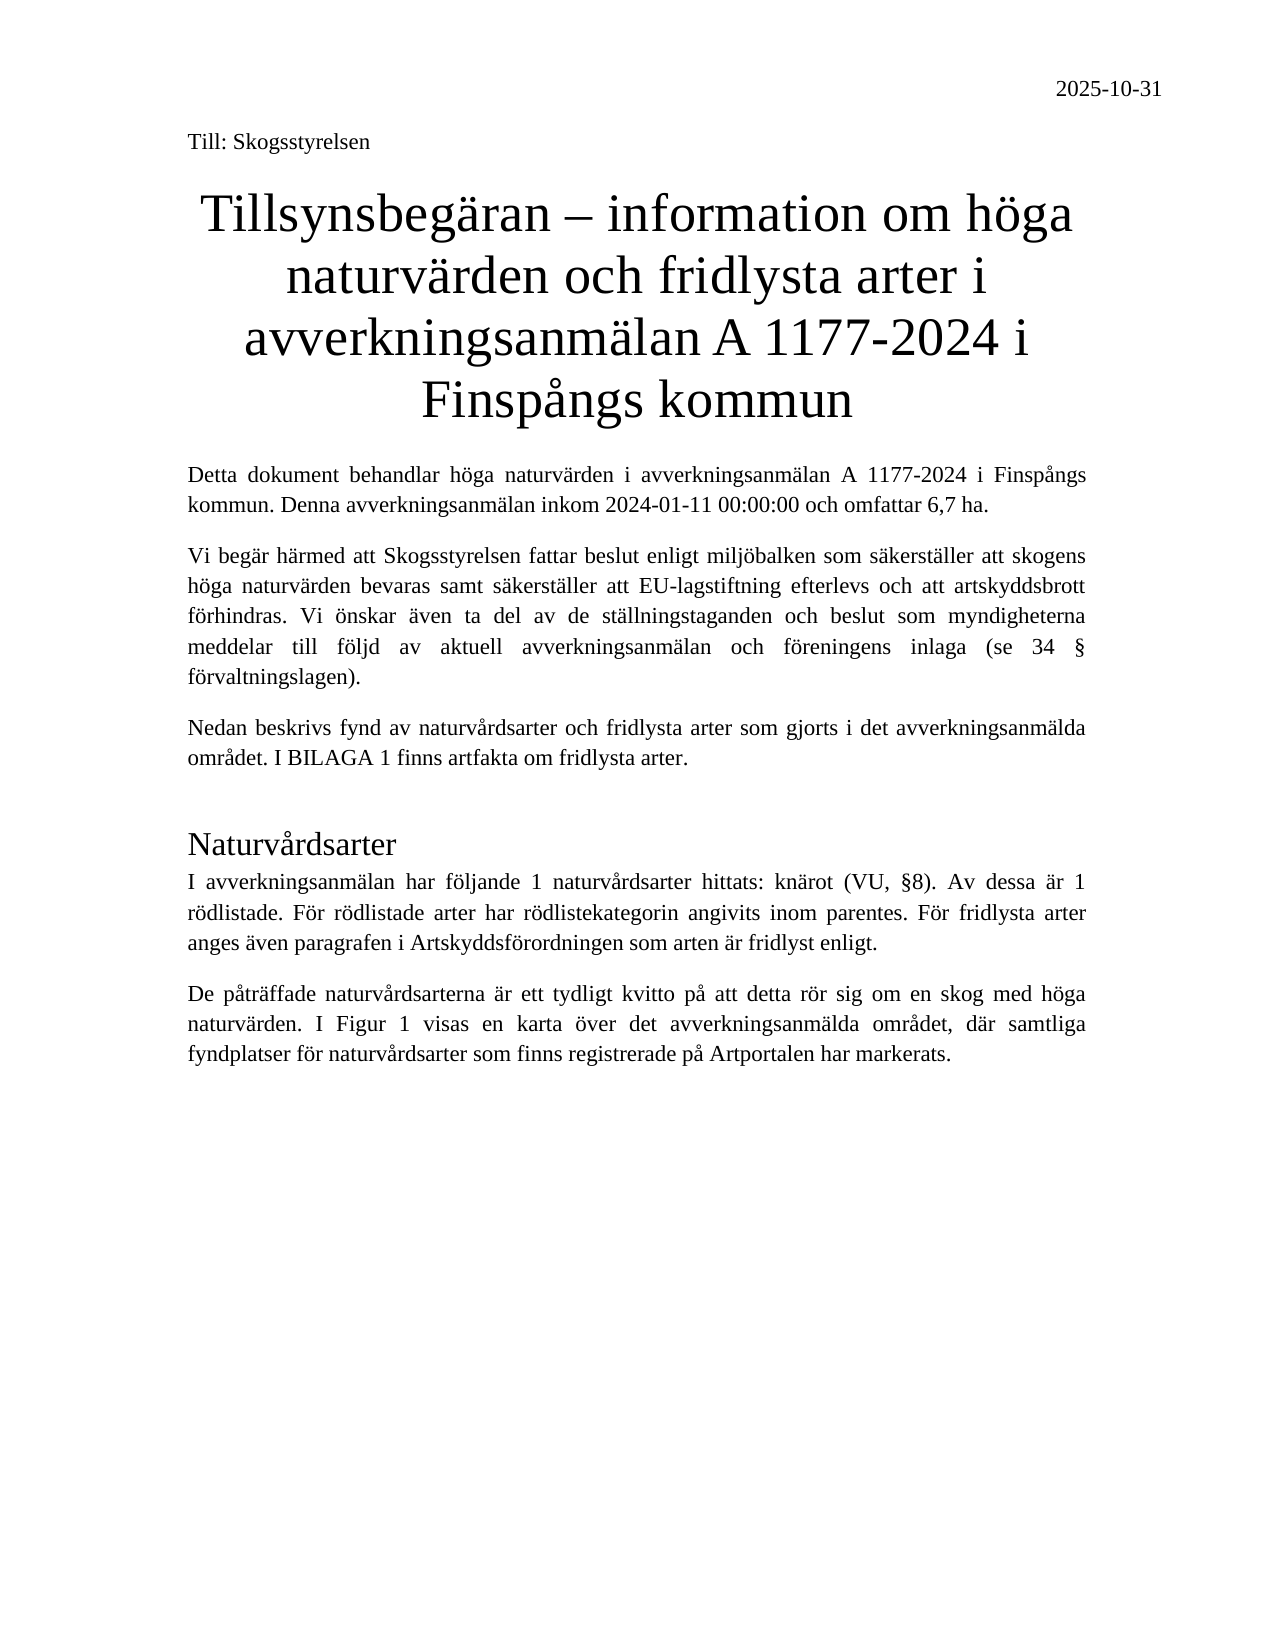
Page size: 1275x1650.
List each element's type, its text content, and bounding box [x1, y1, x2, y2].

subtitle Naturvårdsarter [187, 824, 1087, 863]
text Detta dokument behandlar höga naturvärden i avverkningsanmälan A 1177-2024 i Finspångs kommun. Denna avverkningsanmälan inkom 2024-01-11 00:00:00 och omfattar 6,7 ha. [187, 461, 1087, 517]
text De påträffade naturvårdsarterna är ett tydligt kvitto på att detta rör sig om en skog med höga naturvärden. I Figur 1 visas en karta över det avverkningsanmälda området, där samtliga fyndplatser för naturvårdsarter som finns registrerade på Artportalen har markerats. [187, 980, 1087, 1067]
text I avverkningsanmälan har följande 1 naturvårdsarter hittats: knärot (VU, §8). Av dessa är 1 rödlistade. För rödlistade arter har rödlistekategorin angivits inom parentes. För fridlysta arter anges även paragrafen i Artskyddsförordningen som arten är fridlyst enligt. [187, 868, 1087, 955]
text Vi begär härmed att Skogsstyrelsen fattar beslut enligt miljöbalken som säkerställer att skogens höga naturvärden bevaras samt säkerställer att EU-lagstiftning efterlevs och att artskyddsbrott förhindras. Vi önskar även ta del av de ställningstaganden och beslut som myndigheterna meddelar till följd av aktuell avverkningsanmälan och föreningens inlaga (se 34 § förvaltningslagen). [187, 542, 1087, 689]
text Nedan beskrivs fynd av naturvårdsarter och fridlysta arter som gjorts i det avverkningsanmälda området. I BILAGA 1 finns artfakta om fridlysta arter. [187, 714, 1087, 771]
title Tillsynsbegäran – information om höga naturvärden och fridlysta arter i avverkningsanmälan A 1177-2024 i Finspångs kommun [187, 180, 1087, 429]
